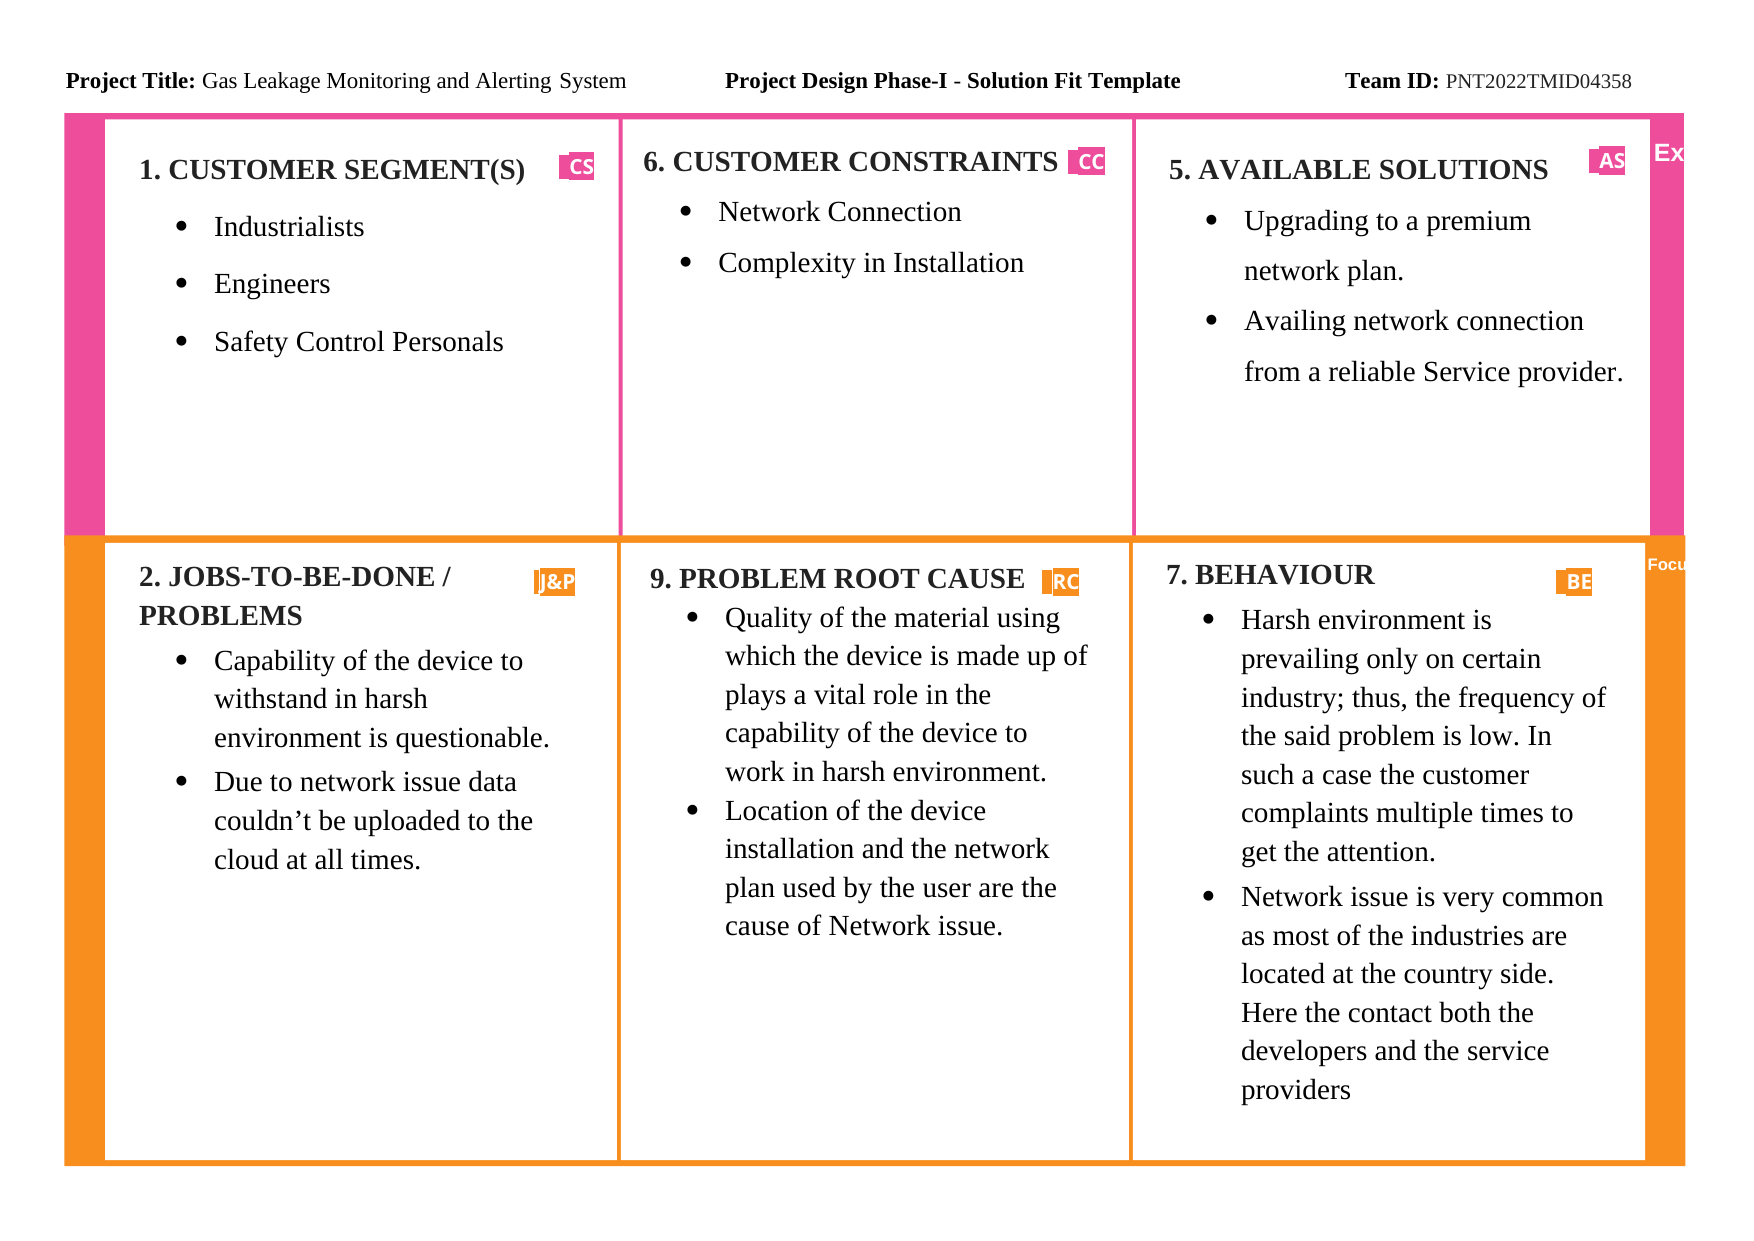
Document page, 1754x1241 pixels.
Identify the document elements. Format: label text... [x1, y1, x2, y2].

text Project Title: Gas Leakage Monitoring and Alerting System Project Design Phase-I - Solution Fit Template Team ID: PNT2022TMID04358 [31, 67, 1721, 93]
